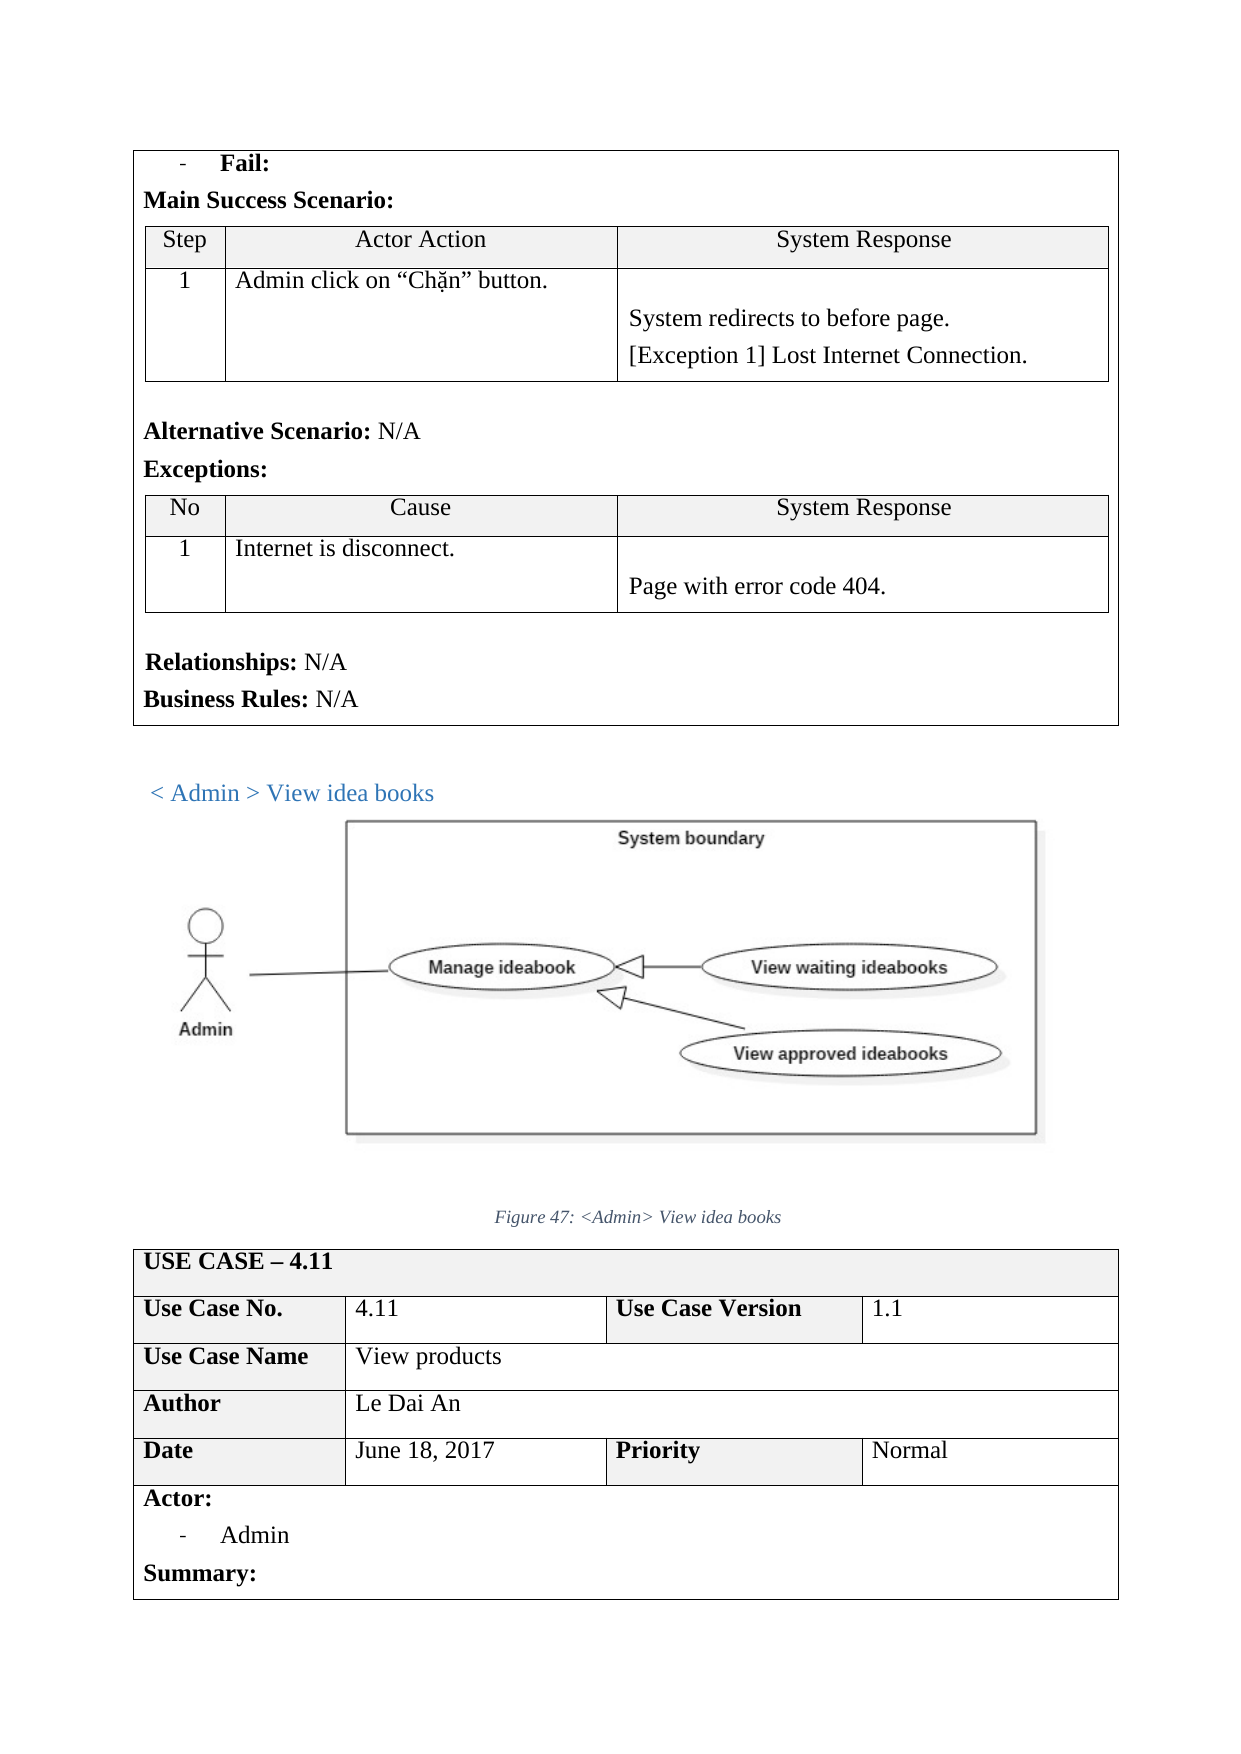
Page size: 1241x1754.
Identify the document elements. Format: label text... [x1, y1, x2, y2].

text Figure 47: <Admin> View idea books [187, 1206, 1090, 1228]
table_cell 1.1 [863, 1297, 1118, 1343]
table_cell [134, 1486, 1118, 1598]
table_cell Use Case Name [134, 1344, 345, 1390]
table_cell View products [346, 1344, 1118, 1390]
table_cell Normal [863, 1439, 1118, 1485]
table_cell Use Case No. [134, 1297, 345, 1343]
table_header USE CASE – 4.11 [134, 1250, 1118, 1296]
table_cell Le Dai An [346, 1391, 1118, 1438]
table_cell Priority [607, 1439, 862, 1485]
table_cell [134, 151, 1118, 725]
table_cell Use Case Version [607, 1297, 862, 1343]
picture [150, 808, 1090, 1188]
table_cell Date [134, 1439, 345, 1485]
table_cell 4.11 [346, 1297, 606, 1343]
table_cell Author [134, 1391, 345, 1438]
subtitle < Admin > View idea books [150, 778, 1090, 806]
table_cell June 18, 2017 [346, 1439, 606, 1485]
